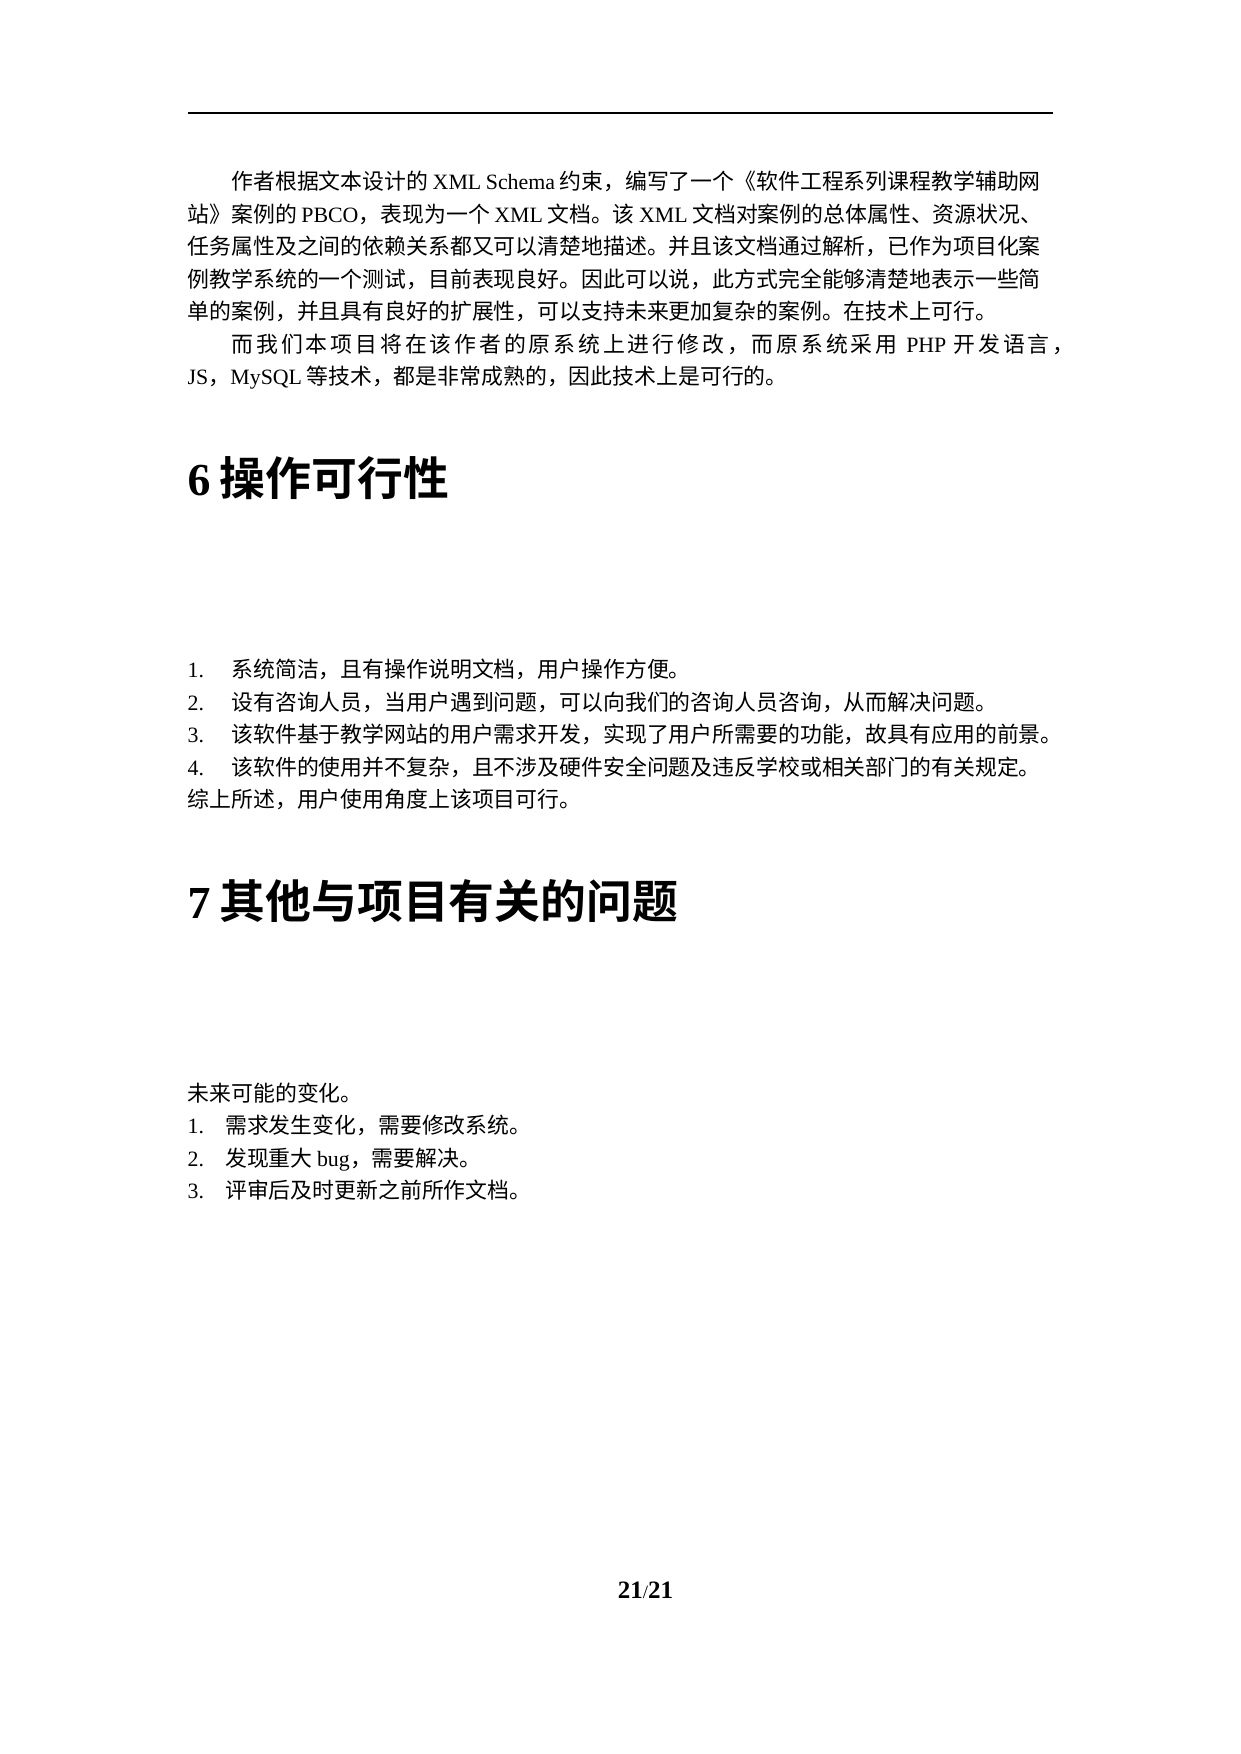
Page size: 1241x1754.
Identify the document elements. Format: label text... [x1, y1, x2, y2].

text 综上所述，用户使用角度上该项目可行。 [187, 782, 1053, 814]
list 需求发生变化，需要修改系统。 [187, 1108, 1053, 1140]
text 未来可能的变化。 [187, 1075, 1053, 1108]
list 发现重大bug，需要解决。 [187, 1140, 1053, 1173]
text 3. 该软件基于教学网站的用户需求开发，实现了用户所需要的功能，故具有应用的前景。 [187, 717, 1053, 749]
list 评审后及时更新之前所作文档。 [187, 1173, 1053, 1205]
subtitle 6操作可行性 [187, 427, 1053, 524]
text 而我们本项目将在该作者的原系统上进行修改，而原系统采用PHP开发语言，JS，MySQL等技术，都是非常成熟的，因此技术上是可行的。 [187, 326, 1053, 391]
subtitle 7其他与项目有关的问题 [187, 850, 1053, 947]
text 4. 该软件的使用并不复杂，且不涉及硬件安全问题及违反学校或相关部门的有关规定。 [187, 749, 1053, 782]
text 作者根据文本设计的XML Schema约束，编写了一个《软件工程系列课程教学辅助网站》案例的PBCO，表现为一个XML文档。该XML文档对案例的总体属性、资源状况、任务属性及之间的依赖关系都又可以清楚地描述。并且该文档通过解析，已作为项目化案例教学系统的一个测试，目前表现良好。因此可以说，此方式完全能够清楚地表示一些简单的案例，并且具有良好的扩展性，可以支持未来更加复杂的案例。在技术上可行。 [187, 164, 1053, 326]
text 2. 设有咨询人员，当用户遇到问题，可以向我们的咨询人员咨询，从而解决问题。 [187, 684, 1053, 717]
text 1. 系统简洁，且有操作说明文档，用户操作方便。 [187, 652, 1053, 684]
